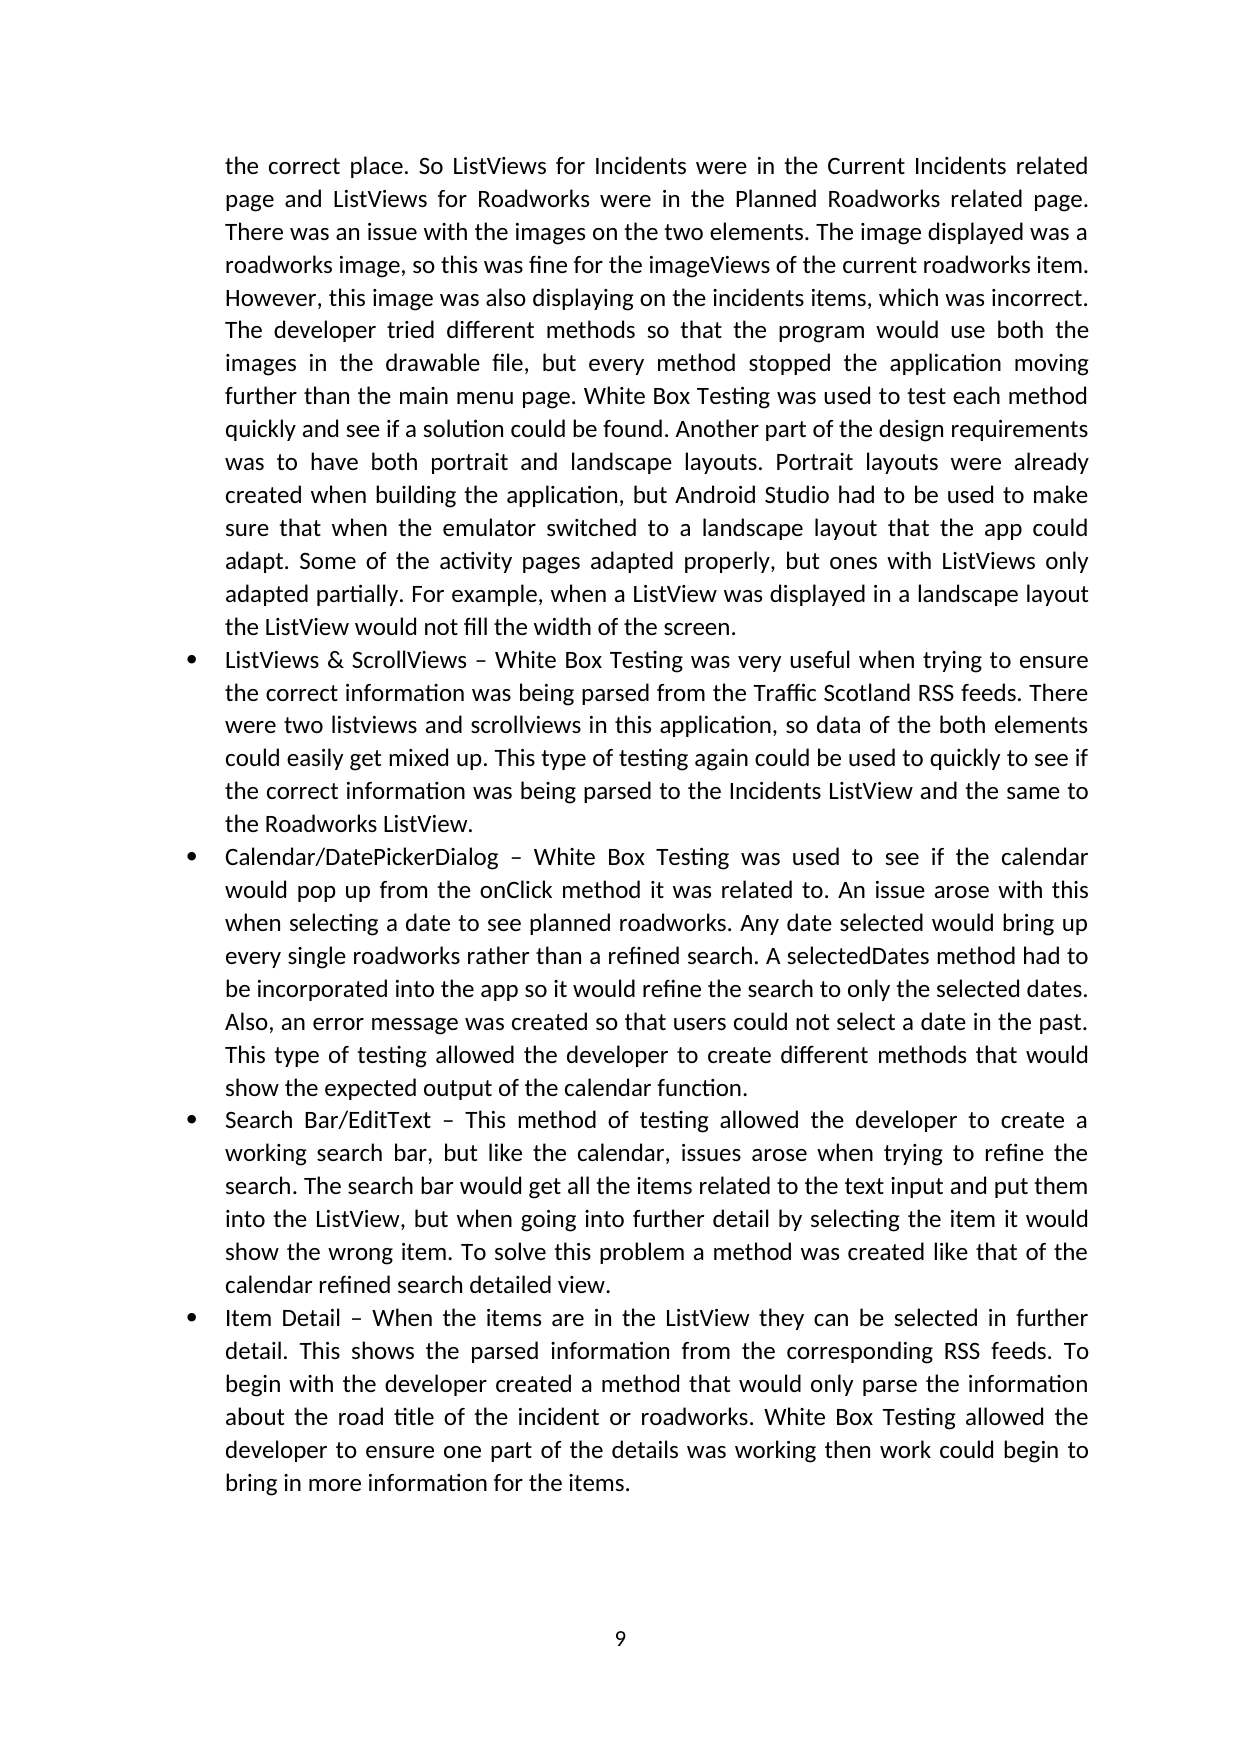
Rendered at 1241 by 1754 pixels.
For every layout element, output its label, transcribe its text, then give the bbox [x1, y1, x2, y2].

list Calendar/DatePickerDialog – White Box Testing was used to see if the calendar would pop up from the onClick method it was related to. An issue arose with this when selecting a date to see planned roadworks. Any date selected would bring up every single roadworks rather than a refined search. A selectedDates method had to be incorporated into the app so it would refine the search to only the selected dates. Also, an error message was created so that users could not select a date in the past. This type of testing allowed the developer to create different methods that would show the expected output of the calendar function. [187, 841, 1090, 1102]
list ListViews & ScrollViews – White Box Testing was very useful when trying to ensure the correct information was being parsed from the Traffic Scotland RSS feeds. There were two listviews and scrollviews in this application, so data of the both elements could easily get mixed up. This type of testing again could be used to quickly to see if the correct information was being parsed to the Incidents ListView and the same to the Roadworks ListView. [187, 644, 1090, 839]
list Item Detail – When the items are in the ListView they can be selected in further detail. This shows the parsed information from the corresponding RSS feeds. To begin with the developer created a method that would only parse the information about the road title of the incident or roadworks. White Box Testing allowed the developer to ensure one part of the details was working then work could begin to bring in more information for the items. [187, 1302, 1090, 1497]
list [187, 150, 1090, 641]
list Search Bar/EditText – This method of testing allowed the developer to create a working search bar, but like the calendar, issues arose when trying to refine the search. The search bar would get all the items related to the text input and put them into the ListView, but when going into further detail by selecting the item it would show the wrong item. To solve this problem a method was created like that of the calendar refined search detailed view. [187, 1104, 1090, 1300]
